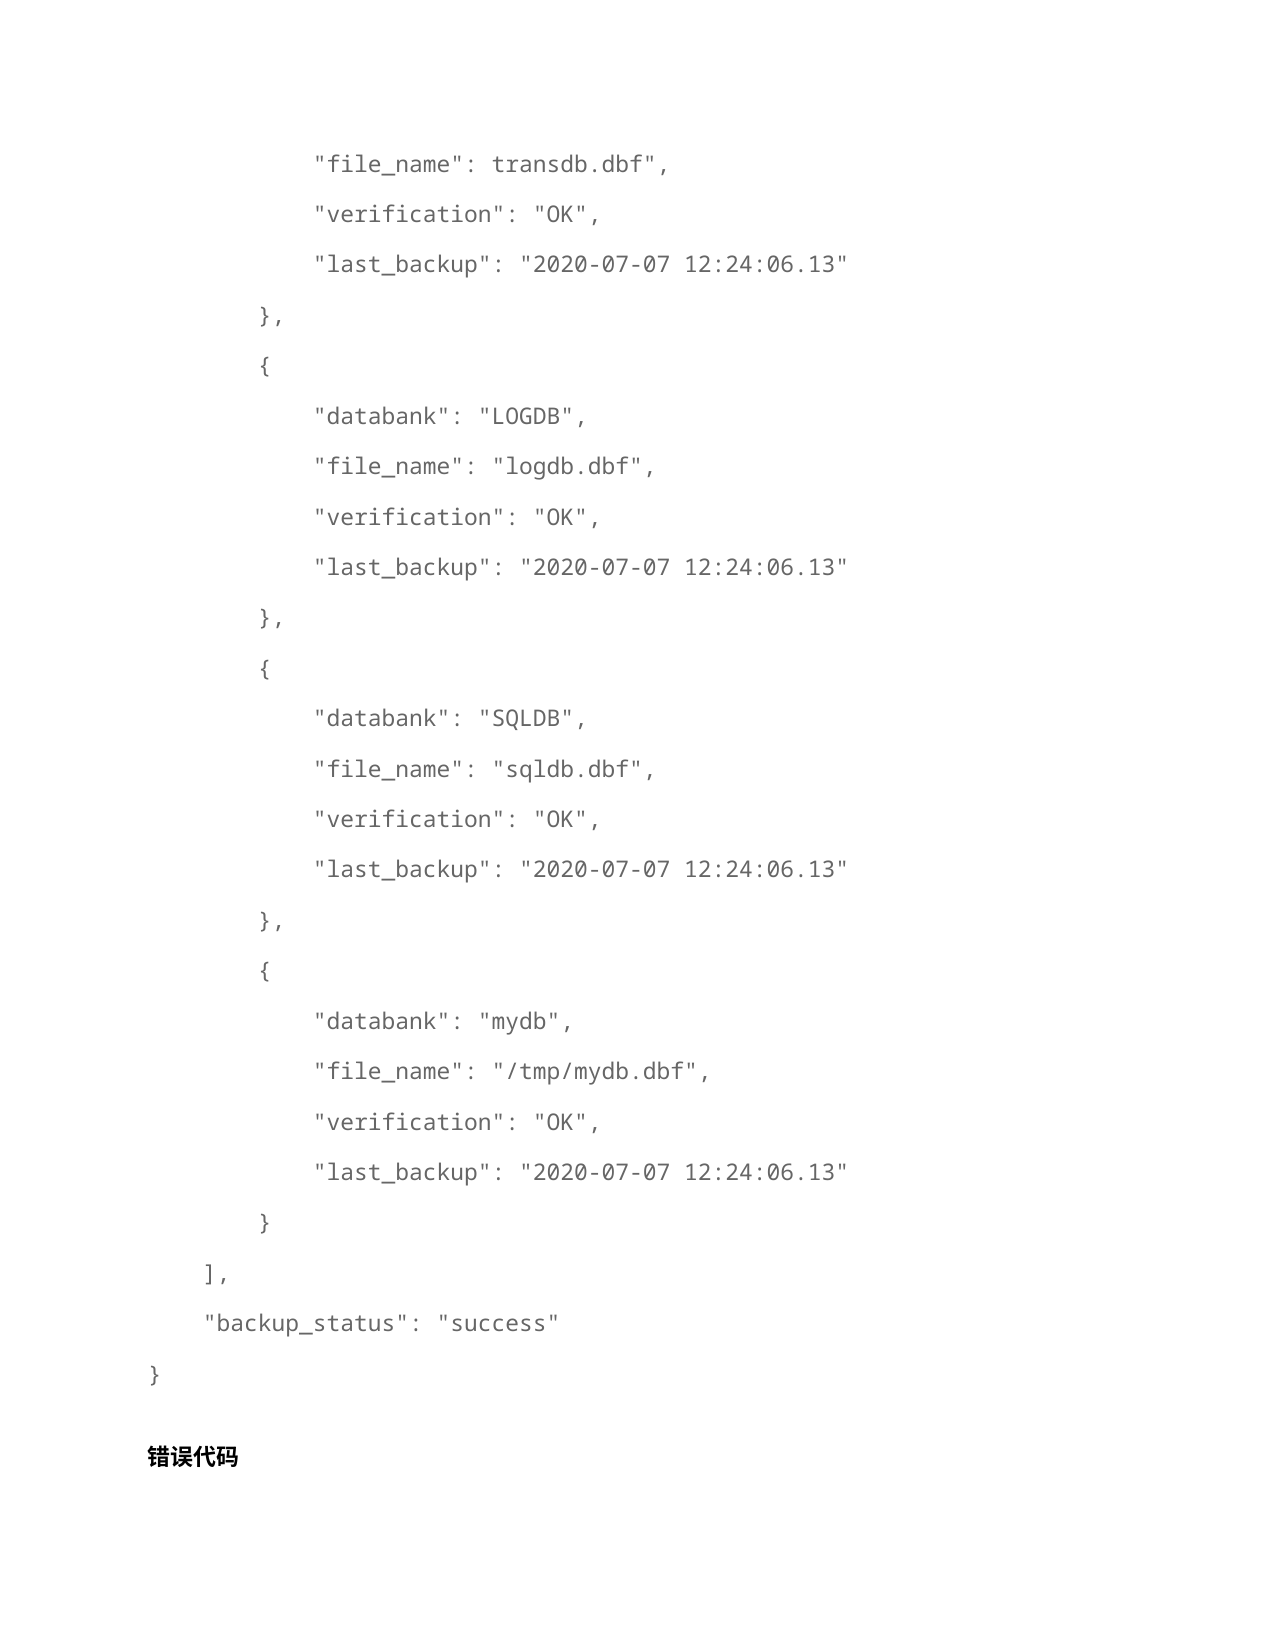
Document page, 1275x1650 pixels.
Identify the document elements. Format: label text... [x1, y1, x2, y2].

text "last_backup": "2020-07-07 12:24:06.13" [148, 853, 1127, 885]
text "databank": "mydb", [148, 1005, 1127, 1036]
text ], [148, 1257, 1127, 1288]
text } [148, 1358, 1127, 1389]
text "last_backup": "2020-07-07 12:24:06.13" [148, 248, 1127, 280]
text { [148, 652, 1127, 683]
text "file_name": transdb.dbf", [148, 148, 1127, 179]
text } [148, 1206, 1127, 1238]
text }, [148, 299, 1127, 330]
text "file_name": "logdb.dbf", [148, 450, 1127, 481]
text "verification": "OK", [148, 501, 1127, 532]
text "file_name": "sqldb.dbf", [148, 753, 1127, 784]
text "backup_status": "success" [148, 1307, 1127, 1338]
text { [148, 349, 1127, 381]
text "last_backup": "2020-07-07 12:24:06.13" [148, 1156, 1127, 1187]
text "verification": "OK", [148, 803, 1127, 834]
text "databank": "LOGDB", [148, 400, 1127, 431]
text }, [148, 601, 1127, 633]
text { [148, 954, 1127, 986]
text "file_name": "/tmp/mydb.dbf", [148, 1055, 1127, 1086]
text "verification": "OK", [148, 198, 1127, 229]
text "verification": "OK", [148, 1106, 1127, 1137]
text "databank": "SQLDB", [148, 702, 1127, 733]
text }, [148, 904, 1127, 935]
text "last_backup": "2020-07-07 12:24:06.13" [148, 551, 1127, 582]
text 错误代码 [148, 1439, 1127, 1472]
